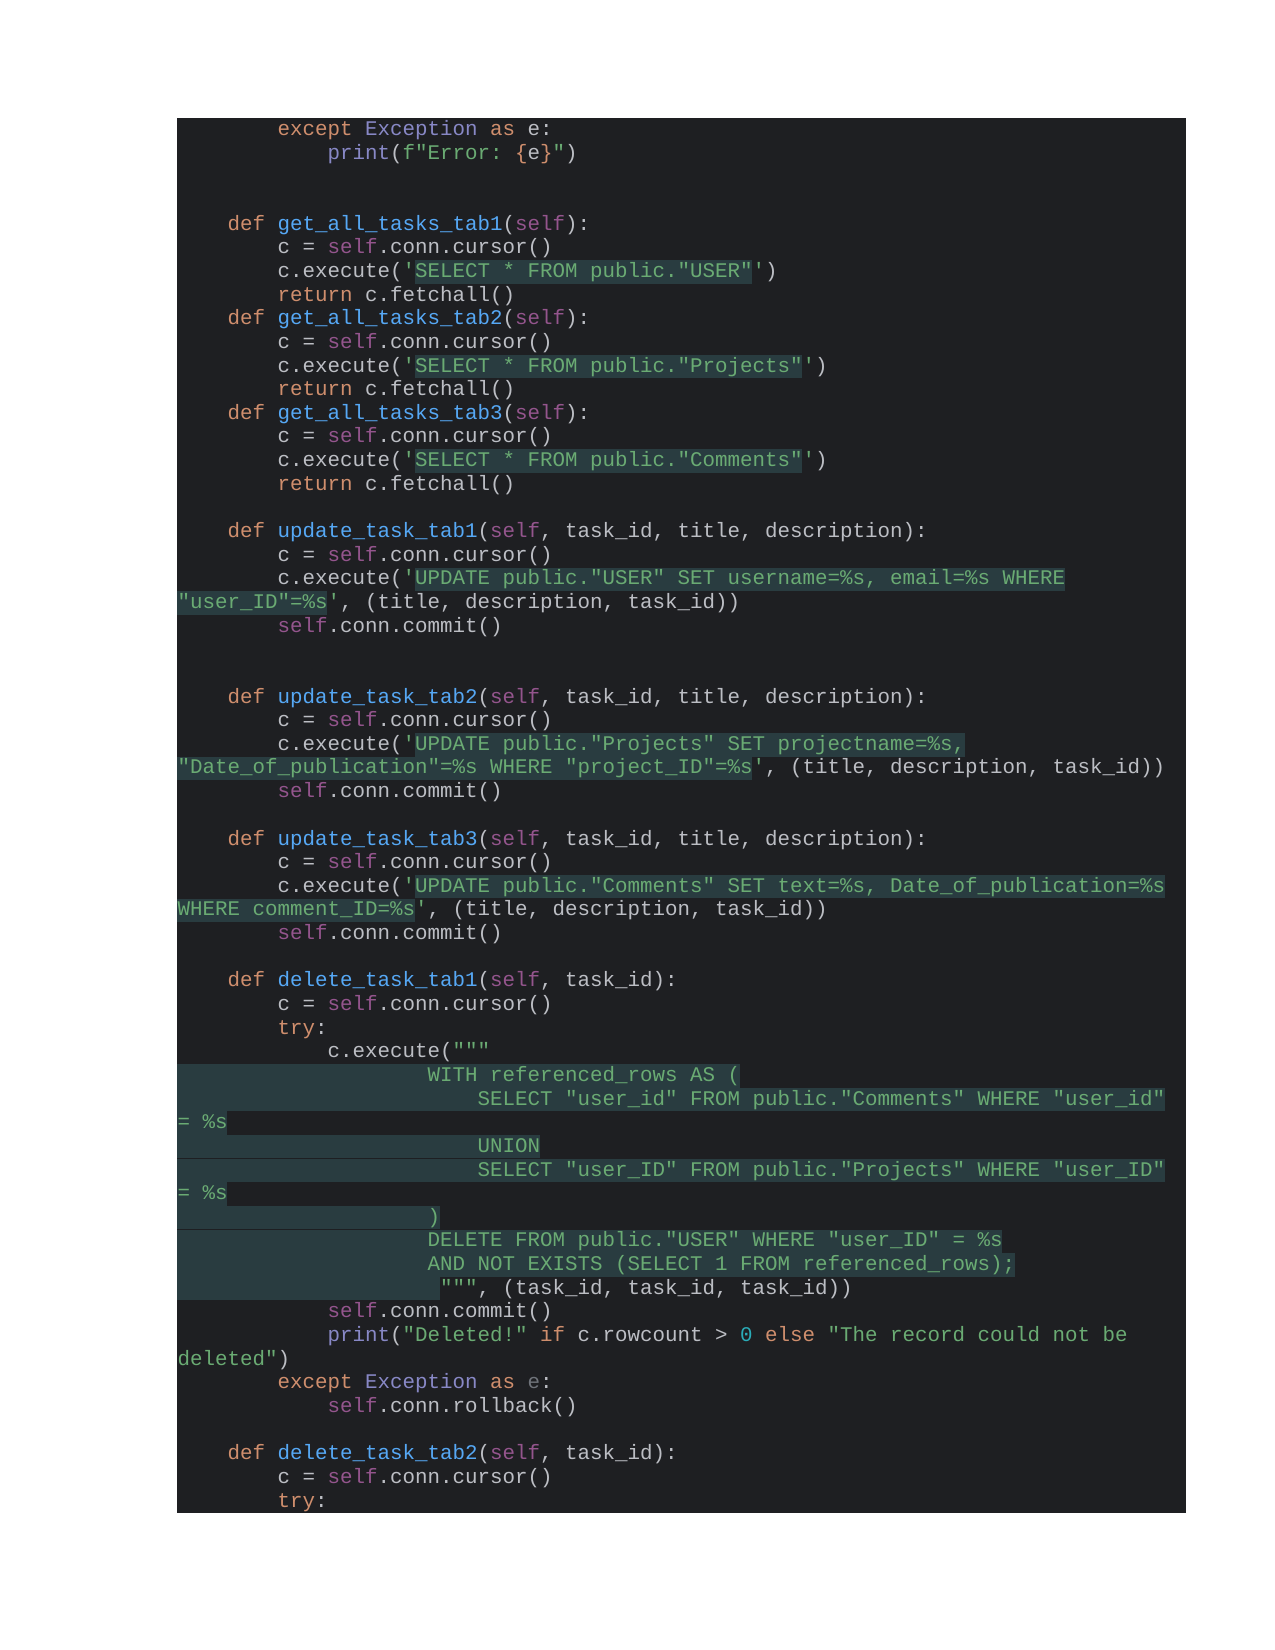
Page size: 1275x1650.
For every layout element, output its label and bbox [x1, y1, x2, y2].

text [177, 118, 1186, 1513]
